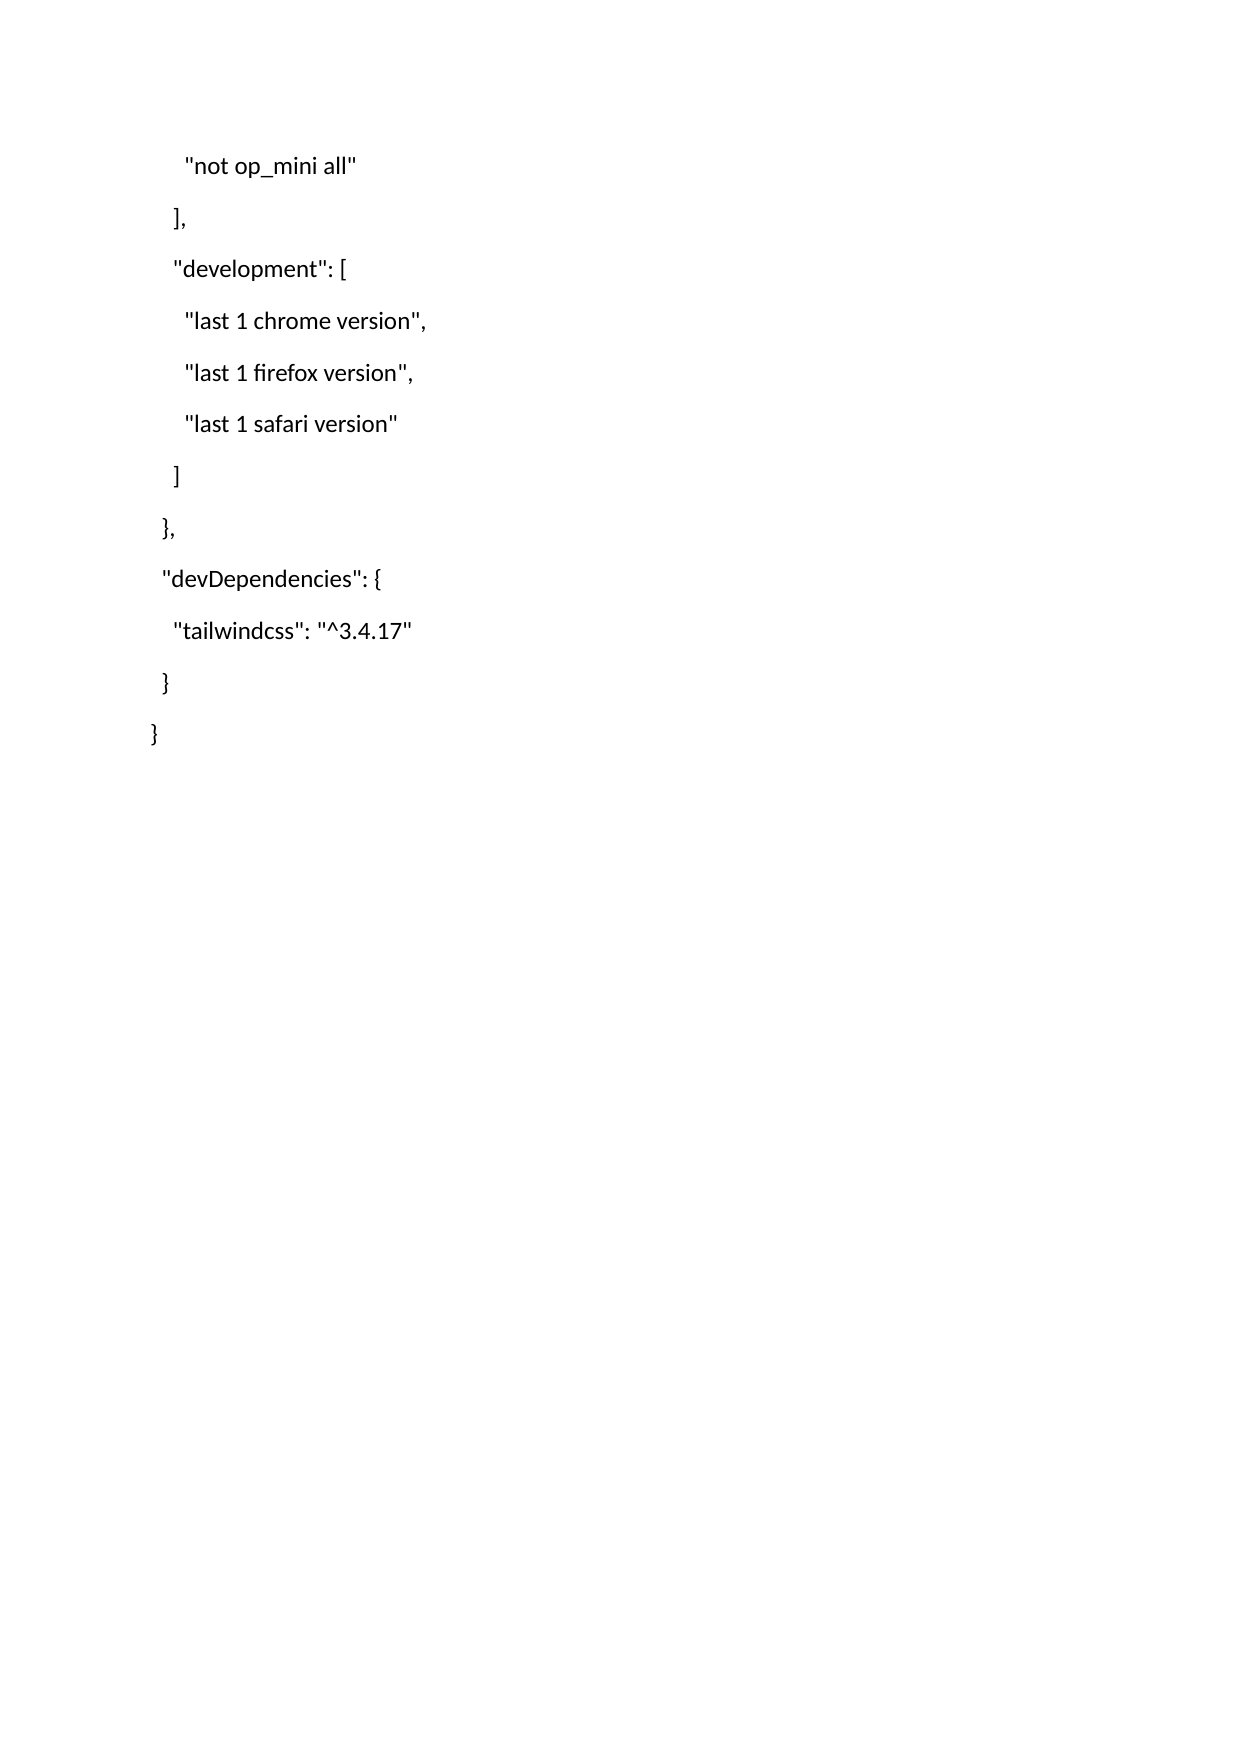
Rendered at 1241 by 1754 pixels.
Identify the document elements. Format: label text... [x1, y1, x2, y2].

text ] [150, 460, 1090, 491]
text }, [150, 512, 1090, 542]
text ], [150, 202, 1090, 232]
text } [150, 718, 1090, 749]
text } [150, 667, 1090, 697]
text "last 1 chrome version", [150, 305, 1090, 336]
text "development": [ [150, 253, 1090, 284]
text "tailwindcss": "^3.4.17" [150, 615, 1090, 646]
text "devDependencies": { [150, 563, 1090, 594]
text "last 1 firefox version", [150, 357, 1090, 387]
text "last 1 safari version" [150, 408, 1090, 439]
text "not op_mini all" [150, 150, 1090, 181]
